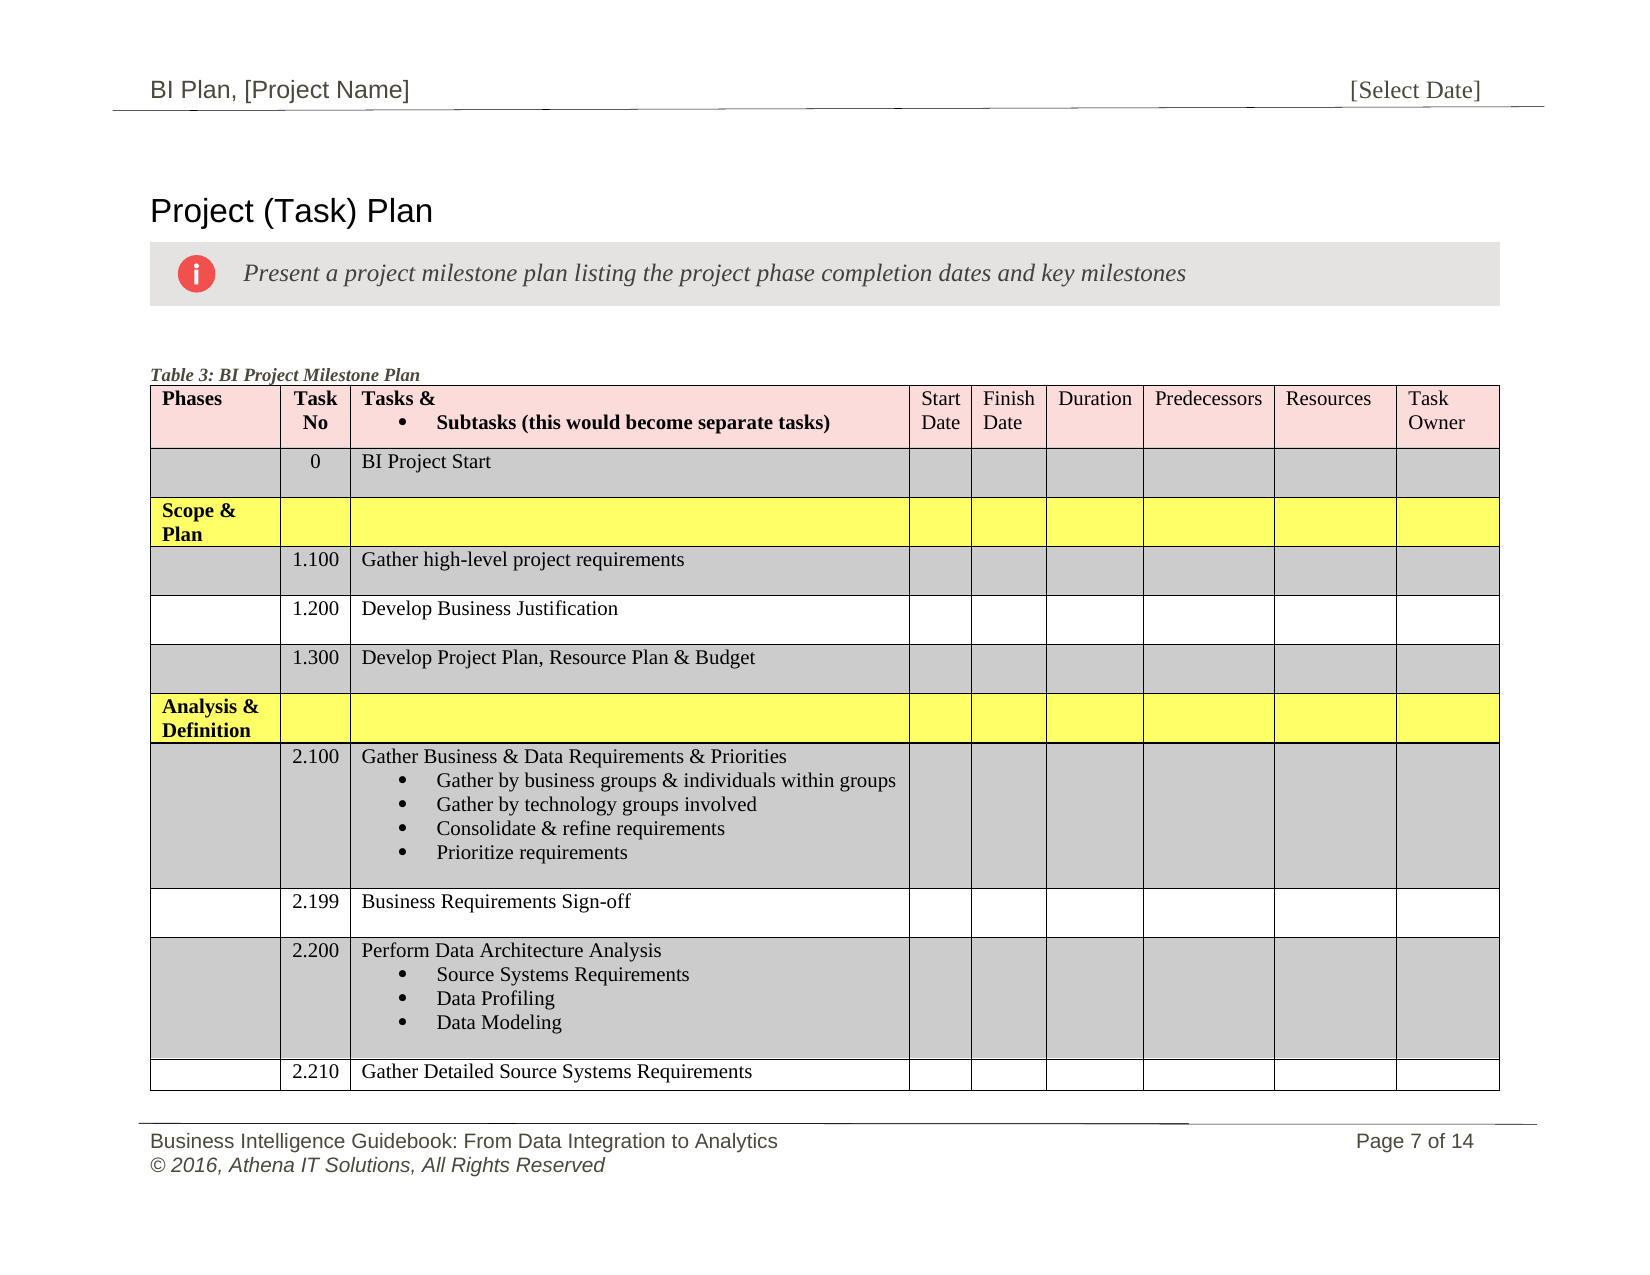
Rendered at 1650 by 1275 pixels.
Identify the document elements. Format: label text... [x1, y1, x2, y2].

table_cell Develop Project Plan, Resource Plan & Budget [351, 645, 909, 693]
table_cell [1397, 449, 1499, 497]
table_cell [972, 547, 1046, 595]
table_cell Develop Business Justification [351, 596, 909, 644]
table_cell [972, 744, 1046, 888]
table_cell [1144, 596, 1274, 644]
table_cell [972, 694, 1046, 742]
table_cell [151, 449, 280, 497]
table_cell BI Project Start [351, 449, 909, 497]
table_header Task Owner [1397, 386, 1499, 447]
subtitle Project (Task) Plan [150, 191, 1500, 229]
table_cell [1047, 889, 1143, 937]
table_cell [910, 694, 971, 742]
table_cell [1397, 498, 1499, 546]
table_cell [151, 547, 280, 595]
table_header Resources [1275, 386, 1396, 447]
table_cell [1397, 889, 1499, 937]
table_cell [1397, 938, 1499, 1058]
table_cell [151, 596, 280, 644]
table_cell [910, 596, 971, 644]
table_cell [1144, 449, 1274, 497]
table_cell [351, 1060, 909, 1090]
table_cell [1047, 596, 1143, 644]
table_cell Scope & Plan [151, 498, 280, 546]
table_cell [1275, 547, 1396, 595]
table_header Phases [151, 386, 280, 447]
table_cell [1144, 938, 1274, 1058]
table_cell [1047, 1060, 1143, 1090]
table_cell 2.200 [281, 938, 350, 1058]
table_cell [1144, 547, 1274, 595]
table_cell [1397, 547, 1499, 595]
table_cell Gather Business & Data Requirements & Priorities Gather by business groups & individuals within groups Gather by technology groups involved Consolidate & refine requirements Prioritize requirements [351, 744, 909, 888]
table_cell [910, 645, 971, 693]
table_cell [972, 645, 1046, 693]
table_cell 1.300 [281, 645, 350, 693]
table_cell [972, 889, 1046, 937]
table_cell [972, 938, 1046, 1058]
table_cell [1397, 744, 1499, 888]
table_cell [1275, 449, 1396, 497]
table_cell 0 [281, 449, 350, 497]
table_cell [151, 744, 280, 888]
table_header Duration [1047, 386, 1143, 447]
table_cell [1047, 694, 1143, 742]
table_header Start Date [910, 386, 971, 447]
table_cell Gather high-level project requirements [351, 547, 909, 595]
table_cell [1275, 498, 1396, 546]
table_cell [910, 938, 971, 1058]
table_cell [1144, 498, 1274, 546]
table_cell [1047, 645, 1143, 693]
table_cell [910, 547, 971, 595]
table_cell [1275, 1060, 1396, 1090]
table_cell [1047, 938, 1143, 1058]
table_cell [1144, 645, 1274, 693]
table_cell [1047, 498, 1143, 546]
table_cell [151, 889, 280, 937]
table_cell 2.210 [281, 1060, 350, 1090]
table_cell [910, 744, 971, 888]
table_cell [910, 889, 971, 937]
table_cell [1275, 596, 1396, 644]
table_cell [1047, 547, 1143, 595]
table_cell [1397, 1060, 1499, 1090]
table_cell [1144, 694, 1274, 742]
table_cell [1275, 938, 1396, 1058]
table_cell [351, 498, 909, 546]
table_cell [972, 498, 1046, 546]
table_cell [1275, 889, 1396, 937]
table_cell [151, 938, 280, 1058]
table_header Task No [281, 386, 350, 447]
table_header [150, 242, 243, 306]
table_cell [281, 694, 350, 742]
table_cell [351, 694, 909, 742]
table_cell [1275, 645, 1396, 693]
table_cell [972, 1060, 1046, 1090]
table_cell Business Requirements Sign-off [351, 889, 909, 937]
table_cell 1.200 [281, 596, 350, 644]
table_cell [1144, 1060, 1274, 1090]
table_cell [1047, 744, 1143, 888]
table_cell 1.100 [281, 547, 350, 595]
table_cell [1275, 694, 1396, 742]
table_cell [910, 449, 971, 497]
table_cell [1397, 645, 1499, 693]
table_cell [1144, 744, 1274, 888]
table_header Tasks & Subtasks (this would become separate tasks) [351, 386, 909, 447]
table_cell [1397, 694, 1499, 742]
table_cell 2.100 [281, 744, 350, 888]
table_cell [151, 645, 280, 693]
table_header Present a project milestone plan listing the project phase completion dates and key milestones [243, 242, 1500, 306]
table_header Finish Date [972, 386, 1046, 447]
table_cell Analysis & Definition [151, 694, 280, 742]
table_cell [281, 498, 350, 546]
table_cell [972, 449, 1046, 497]
table_cell [151, 1060, 280, 1090]
table_cell [910, 1060, 971, 1090]
table_cell [1397, 596, 1499, 644]
table_cell Perform Data Architecture Analysis Source Systems Requirements Data Profiling Data Modeling [351, 938, 909, 1058]
table_cell [1144, 889, 1274, 937]
table_header Predecessors [1144, 386, 1274, 447]
table_cell [1047, 449, 1143, 497]
table_cell [972, 596, 1046, 644]
table_cell 2.199 [281, 889, 350, 937]
table_cell [910, 498, 971, 546]
table_cell [1275, 744, 1396, 888]
